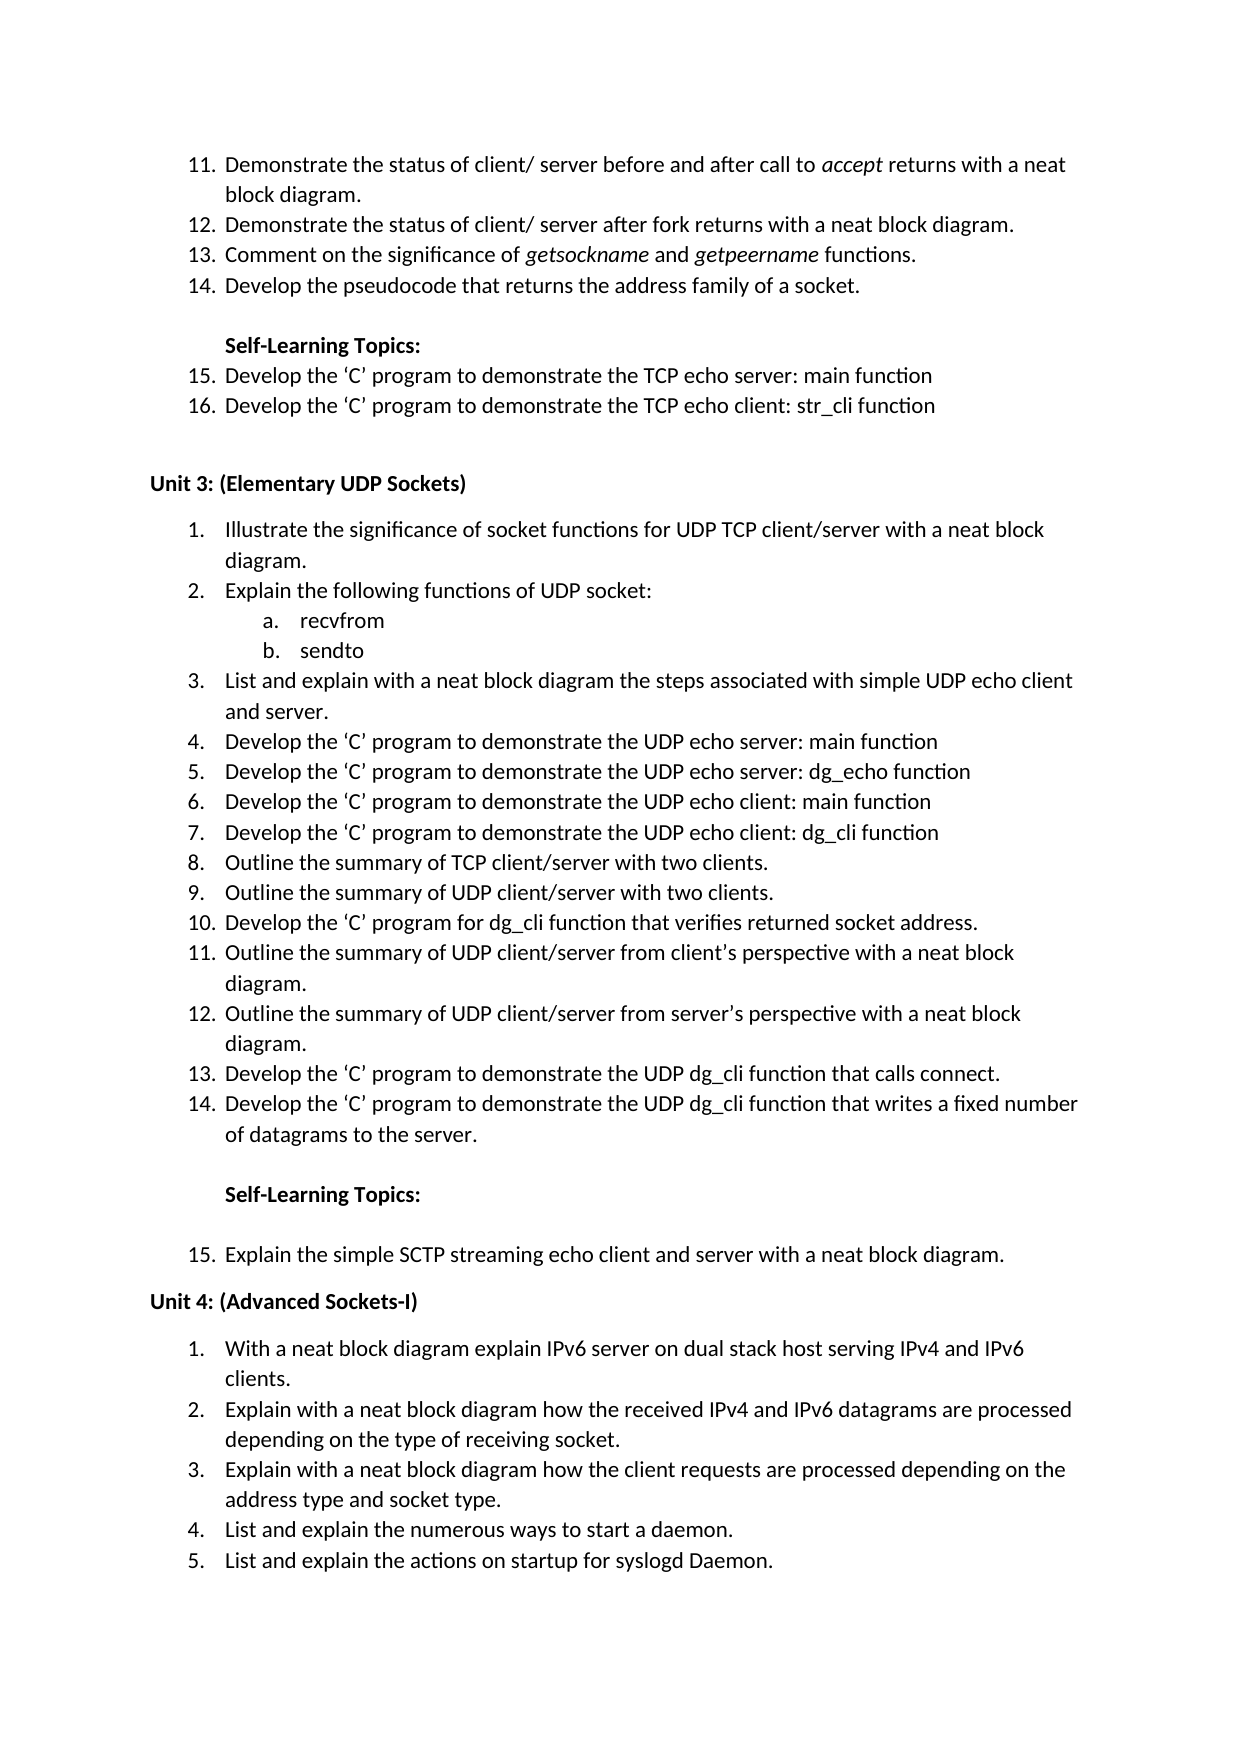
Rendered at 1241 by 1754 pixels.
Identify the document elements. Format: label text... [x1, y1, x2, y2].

list Outline the summary of UDP client/server with two clients. [187, 878, 1090, 906]
list List and explain the numerous ways to start a daemon. [187, 1516, 1090, 1544]
list Self-Learning Topics: [225, 331, 1090, 359]
list Explain with a neat block diagram how the received IPv4 and IPv6 datagrams are processed depending on the type of receiving socket. [187, 1395, 1090, 1453]
text Unit 4: (Advanced Sockets-I) [150, 1287, 1090, 1316]
list sendto [262, 636, 1090, 664]
list Develop the ‘C’ program to demonstrate the UDP dg_cli function that calls connect. [187, 1059, 1090, 1087]
list Develop the pseudocode that returns the address family of a socket. [187, 271, 1090, 299]
list Explain the following functions of UDP socket: [187, 576, 1090, 604]
list Develop the ‘C’ program to demonstrate the UDP echo client: main function [187, 787, 1090, 816]
list Outline the summary of UDP client/server from server’s perspective with a neat block diagram. [187, 999, 1090, 1057]
list Explain with a neat block diagram how the client requests are processed depending on the address type and socket type. [187, 1455, 1090, 1513]
list Demonstrate the status of client/ server after fork returns with a neat block diagram. [187, 210, 1090, 238]
list Develop the ‘C’ program to demonstrate the TCP echo client: str_cli function [187, 392, 1090, 420]
list Develop the ‘C’ program to demonstrate the TCP echo server: main function [187, 361, 1090, 389]
list With a neat block diagram explain IPv6 server on dual stack host serving IPv4 and IPv6 clients. [187, 1334, 1090, 1393]
list Explain the simple SCTP streaming echo client and server with a neat block diagram. [187, 1241, 1090, 1269]
list Develop the ‘C’ program to demonstrate the UDP echo client: dg_cli function [187, 818, 1090, 846]
list List and explain with a neat block diagram the steps associated with simple UDP echo client and server. [187, 667, 1090, 725]
text Unit 3: (Elementary UDP Sockets) [150, 469, 1090, 497]
list recvfrom [262, 606, 1090, 634]
list Outline the summary of UDP client/server from client’s perspective with a neat block diagram. [187, 938, 1090, 997]
list Outline the summary of TCP client/server with two clients. [187, 848, 1090, 876]
list Develop the ‘C’ program to demonstrate the UDP dg_cli function that writes a fixed number of datagrams to the server. [187, 1089, 1090, 1148]
list Develop the ‘C’ program for dg_cli function that verifies returned socket address. [187, 908, 1090, 936]
list Develop the ‘C’ program to demonstrate the UDP echo server: dg_echo function [187, 757, 1090, 785]
list List and explain the actions on startup for syslogd Daemon. [187, 1546, 1090, 1574]
list Self-Learning Topics: [225, 1180, 1090, 1208]
list Develop the ‘C’ program to demonstrate the UDP echo server: main function [187, 727, 1090, 755]
list Demonstrate the status of client/ server before and after call to accept returns with a neat block diagram. [187, 150, 1090, 208]
list Illustrate the significance of socket functions for UDP TCP client/server with a neat block diagram. [187, 516, 1090, 574]
list Comment on the significance of getsockname and getpeername functions. [187, 241, 1090, 269]
